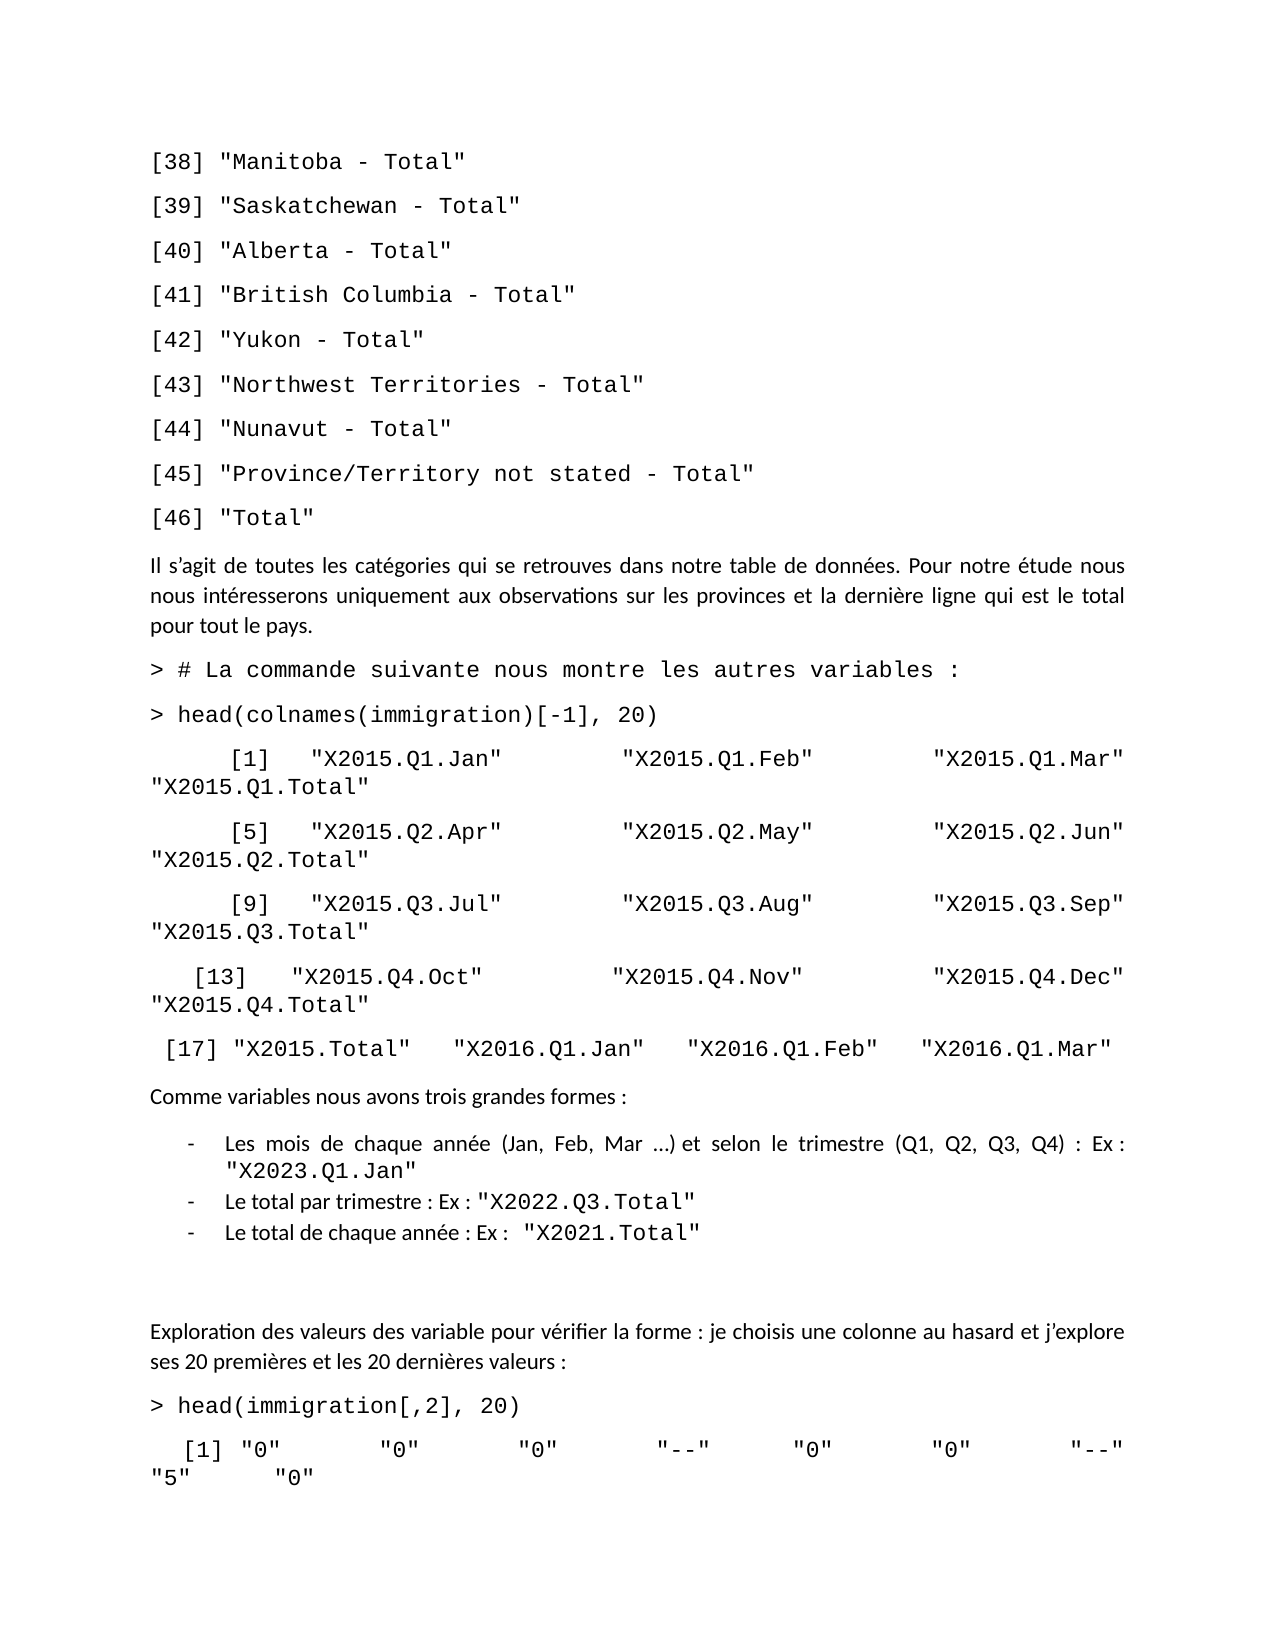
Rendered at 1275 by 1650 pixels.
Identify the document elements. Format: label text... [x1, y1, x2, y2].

list Le total par trimestre : Ex : "X2022.Q3.Total" [187, 1187, 1125, 1216]
text [39] "Saskatchewan - Total" [150, 194, 1125, 221]
text [45] "Province/Territory not stated - Total" [150, 462, 1125, 488]
text Il s’agit de toutes les catégories qui se retrouves dans notre table de données. Pour notre étude nous nous intéresserons uniquement aux observations sur les provinces et la dernière ligne qui est le total pour tout le pays. [150, 551, 1125, 640]
text [9] "X2015.Q3.Jul" "X2015.Q3.Aug" "X2015.Q3.Sep" "X2015.Q3.Total" [150, 893, 1125, 947]
text Comme variables nous avons trois grandes formes : [150, 1082, 1125, 1110]
text > # La commande suivante nous montre les autres variables : [150, 658, 1125, 684]
text [46] "Total" [150, 507, 1125, 533]
text [5] "X2015.Q2.Apr" "X2015.Q2.May" "X2015.Q2.Jun" "X2015.Q2.Total" [150, 820, 1125, 874]
text [17] "X2015.Total" "X2016.Q1.Jan" "X2016.Q1.Feb" "X2016.Q1.Mar" [150, 1038, 1125, 1064]
text [13] "X2015.Q4.Oct" "X2015.Q4.Nov" "X2015.Q4.Dec" "X2015.Q4.Total" [150, 965, 1125, 1019]
text [42] "Yukon - Total" [150, 328, 1125, 354]
list Les mois de chaque année (Jan, Feb, Mar …) et selon le trimestre (Q1, Q2, Q3, Q4) : Ex : "X2023.Q1.Jan" [187, 1129, 1125, 1185]
text [41] "British Columbia - Total" [150, 284, 1125, 310]
text [38] "Manitoba - Total" [150, 150, 1125, 176]
list Le total de chaque année : Ex : "X2021.Total" [187, 1218, 1125, 1248]
text [40] "Alberta - Total" [150, 239, 1125, 265]
text Exploration des valeurs des variable pour vérifier la forme : je choisis une colonne au hasard et j’explore ses 20 premières et les 20 dernières valeurs : [150, 1317, 1125, 1375]
text [43] "Northwest Territories - Total" [150, 373, 1125, 399]
text > head(colnames(immigration)[-1], 20) [150, 703, 1125, 729]
text [1] "X2015.Q1.Jan" "X2015.Q1.Feb" "X2015.Q1.Mar" "X2015.Q1.Total" [150, 748, 1125, 802]
text > head(immigration[,2], 20) [150, 1394, 1125, 1420]
text [1] "0" "0" "0" "--" "0" "0" "--" "5" "0" [150, 1439, 1125, 1493]
text [44] "Nunavut - Total" [150, 417, 1125, 443]
